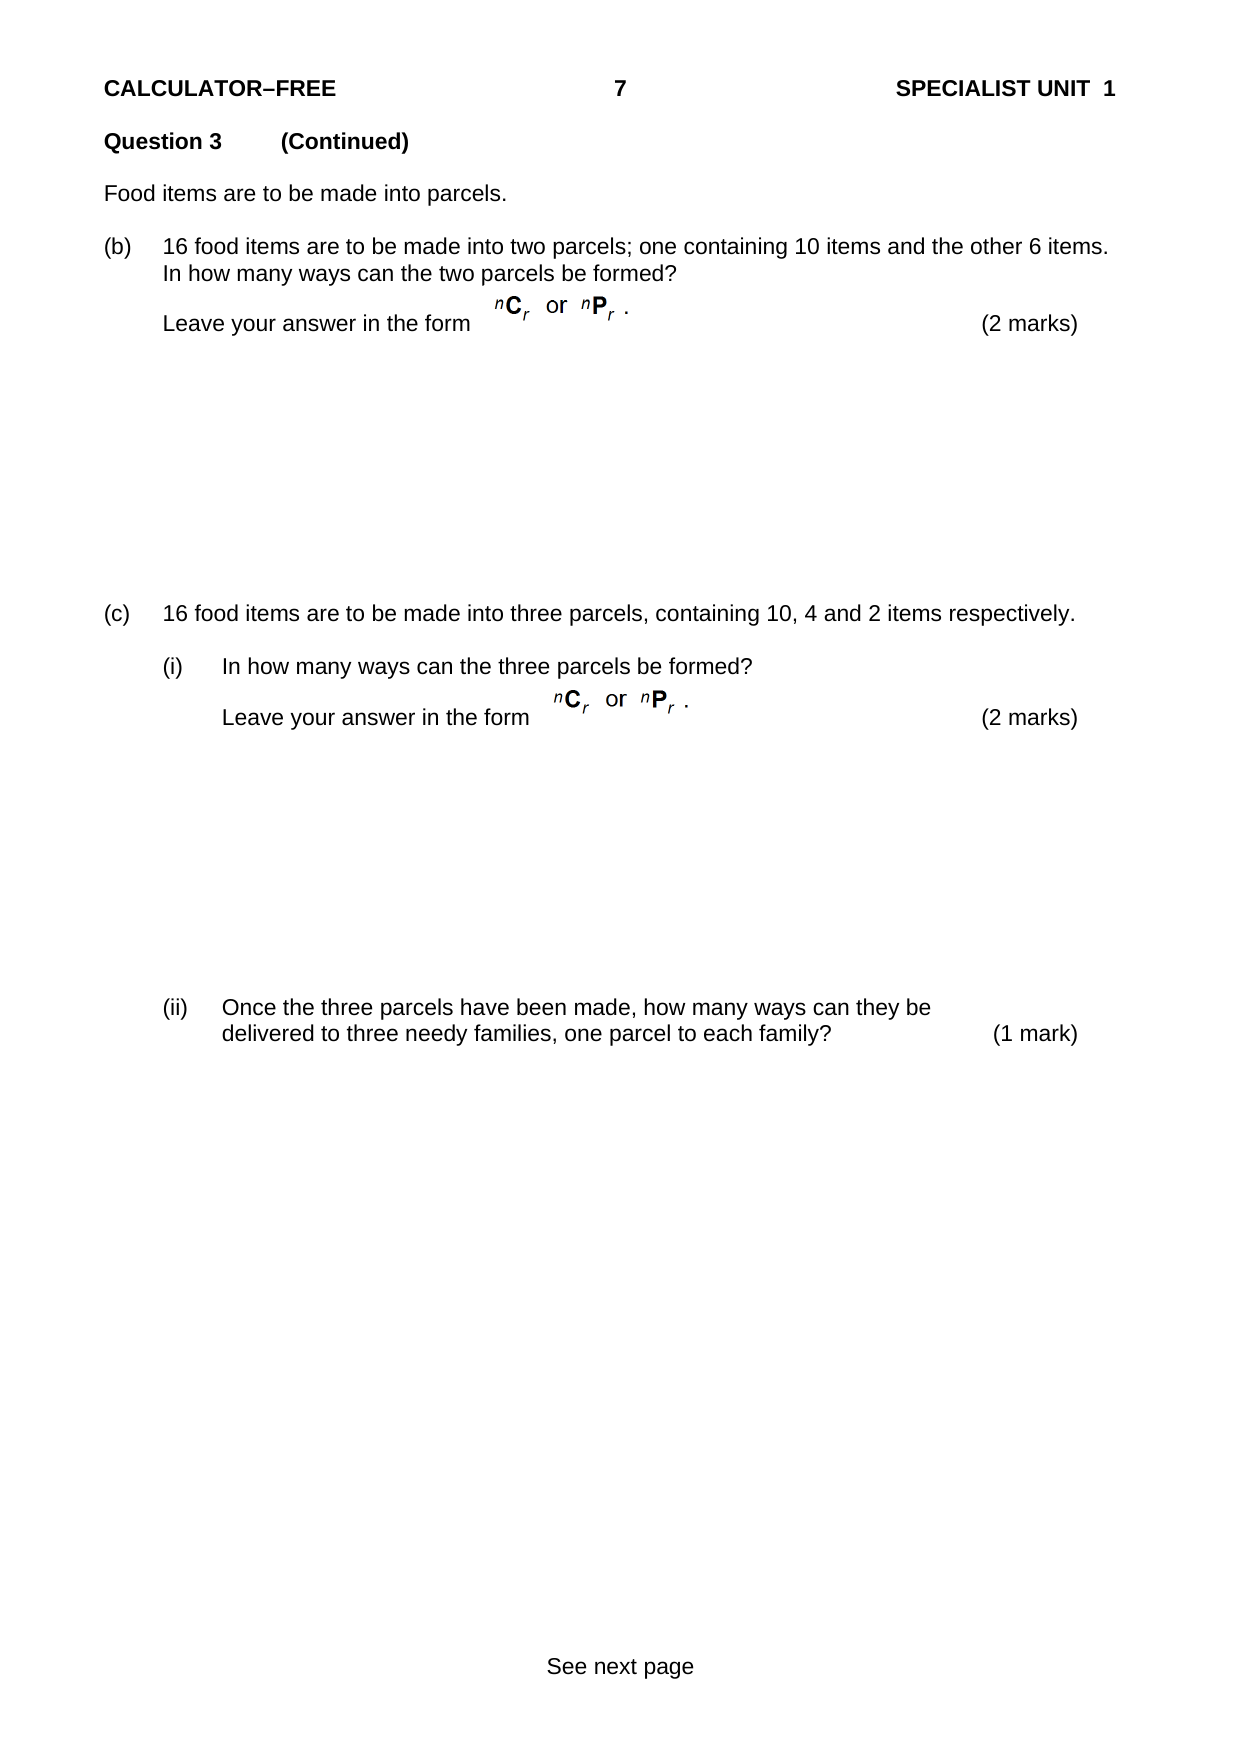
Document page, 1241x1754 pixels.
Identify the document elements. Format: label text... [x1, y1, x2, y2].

picture [483, 285, 641, 332]
text Leave your answer in the form (2 marks) [103, 679, 1137, 730]
text In how many ways can the two parcels be formed? [103, 259, 1137, 286]
text (i) In how many ways can the three parcels be formed? [103, 653, 1137, 679]
text Question 3 (Continued) [103, 128, 1137, 154]
text (c) 16 food items are to be made into three parcels, containing 10, 4 and 2 items respectively. [103, 600, 1137, 626]
picture [542, 679, 700, 725]
text delivered to three needy families, one parcel to each family? (1 mark) [103, 1020, 1137, 1046]
text Food items are to be made into parcels. [103, 180, 1137, 207]
text Leave your answer in the form (2 marks) [103, 286, 1137, 337]
text (ii) Once the three parcels have been made, how many ways can they be [103, 993, 1137, 1020]
text (b) 16 food items are to be made into two parcels; one containing 10 items and the other 6 items. [103, 233, 1137, 259]
